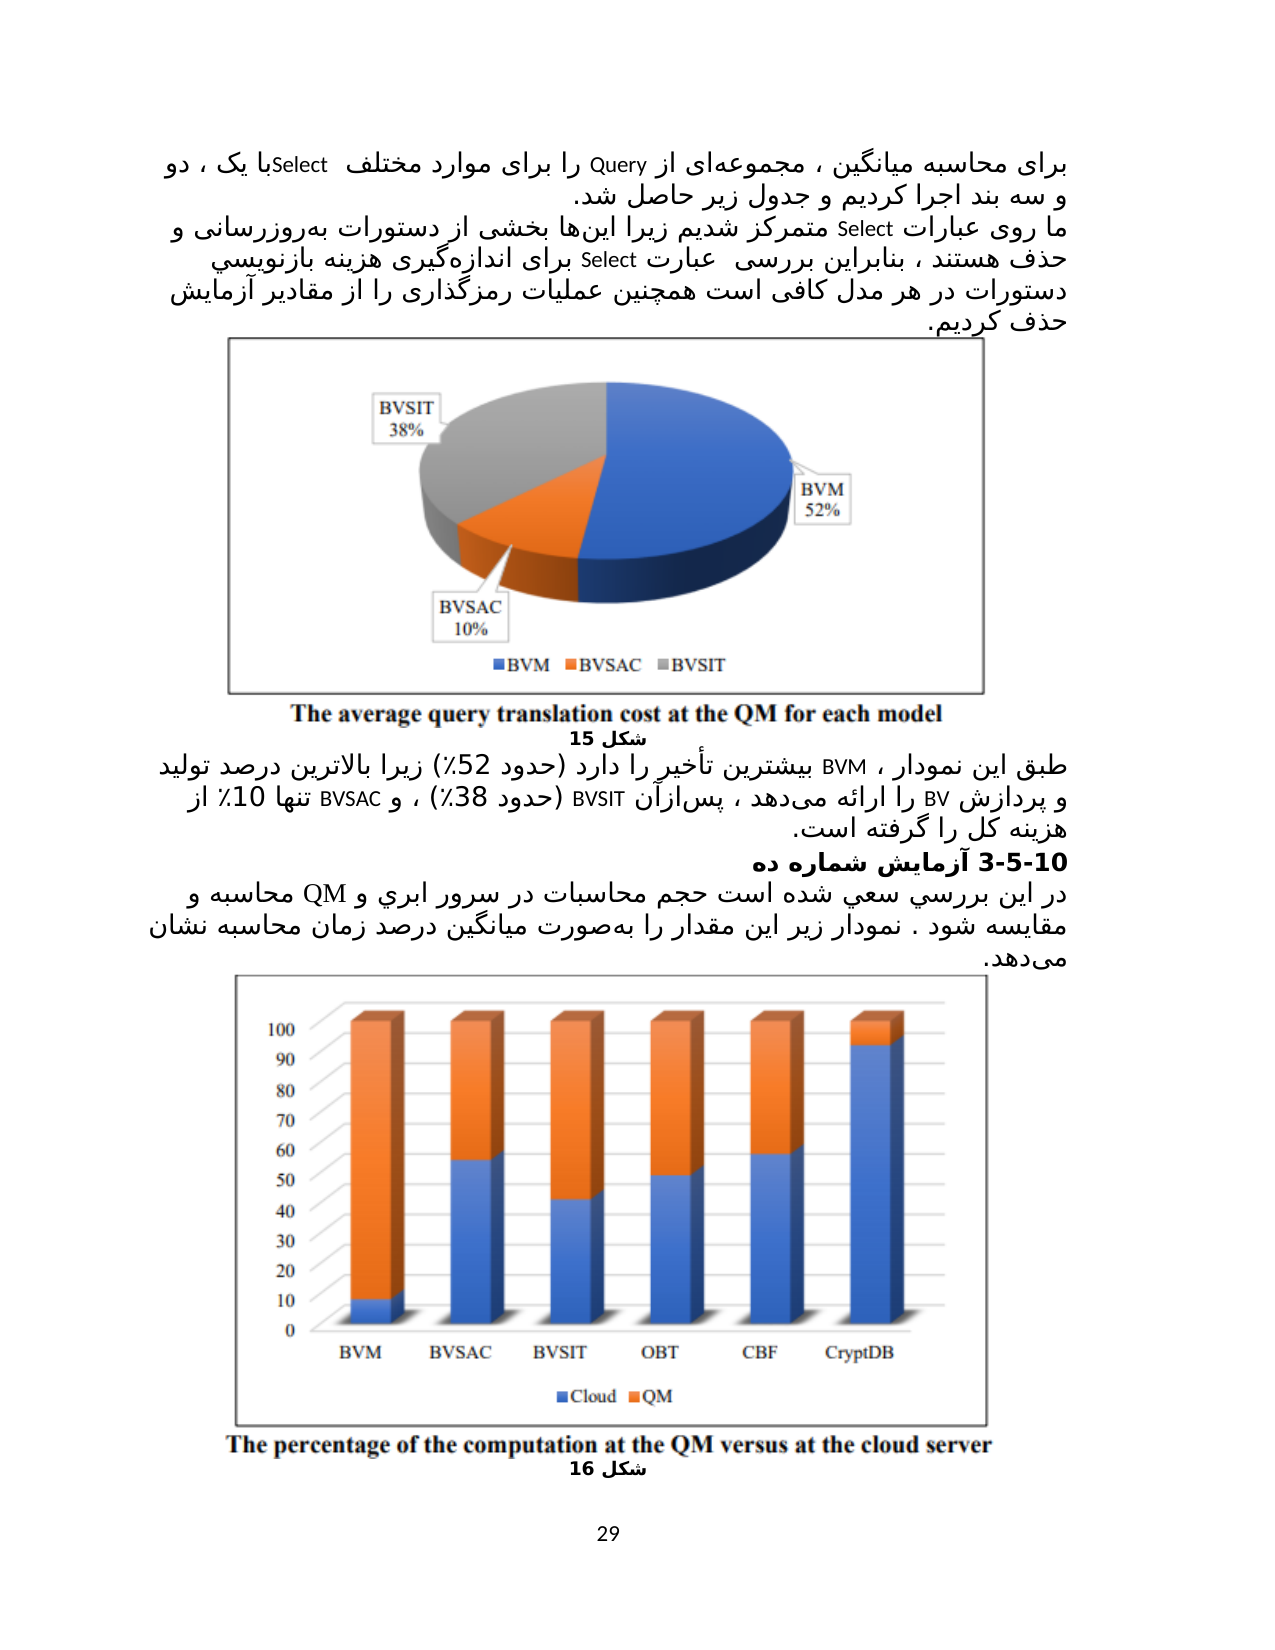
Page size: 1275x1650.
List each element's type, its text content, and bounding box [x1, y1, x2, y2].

text ما روی عبارات Select متمرکز شدیم زیرا این‌ها بخشی از دستورات به‌روزرسانی و حذف هستند ، بنابراین بررسی عبارت Select برای اندازه‌گیری هزینه بازنويسي دستورات در هر مدل کافی است همچنين عملیات رمزگذاری را از مقادير آزمايش حذف کردیم. [148, 211, 1068, 337]
subtitle 3-5-10 آزمايش شماره ده [148, 848, 1068, 878]
text برای محاسبه میانگین ، مجموعه‌ای از Query را برای موارد مختلف Selectبا یک ، دو و سه بند اجرا کردیم و جدول زير حاصل شد. [148, 148, 1068, 211]
text در اين بررسي سعي شده است حجم محاسبات در سرور ابري و QM محاسبه و مقايسه شود . نمودار زير اين مقدار را به‌صورت میانگین درصد زمان محاسبه نشان می‌دهد. [148, 878, 1068, 972]
text شكل 16 [148, 1458, 1068, 1480]
picture [223, 337, 993, 728]
text طبق این نمودار ، BVM بیشترین تأخیر را دارد (حدود 52٪) زيرا بالاترین درصد تولید و پردازش BV را ارائه می‌دهد ، پس‌ازآن BVSIT (حدود 38٪) ، و BVSAC تنها 10٪ از هزینه کل را گرفته است. [148, 749, 1068, 844]
picture [221, 972, 995, 1459]
text شكل 15 [148, 728, 1068, 749]
